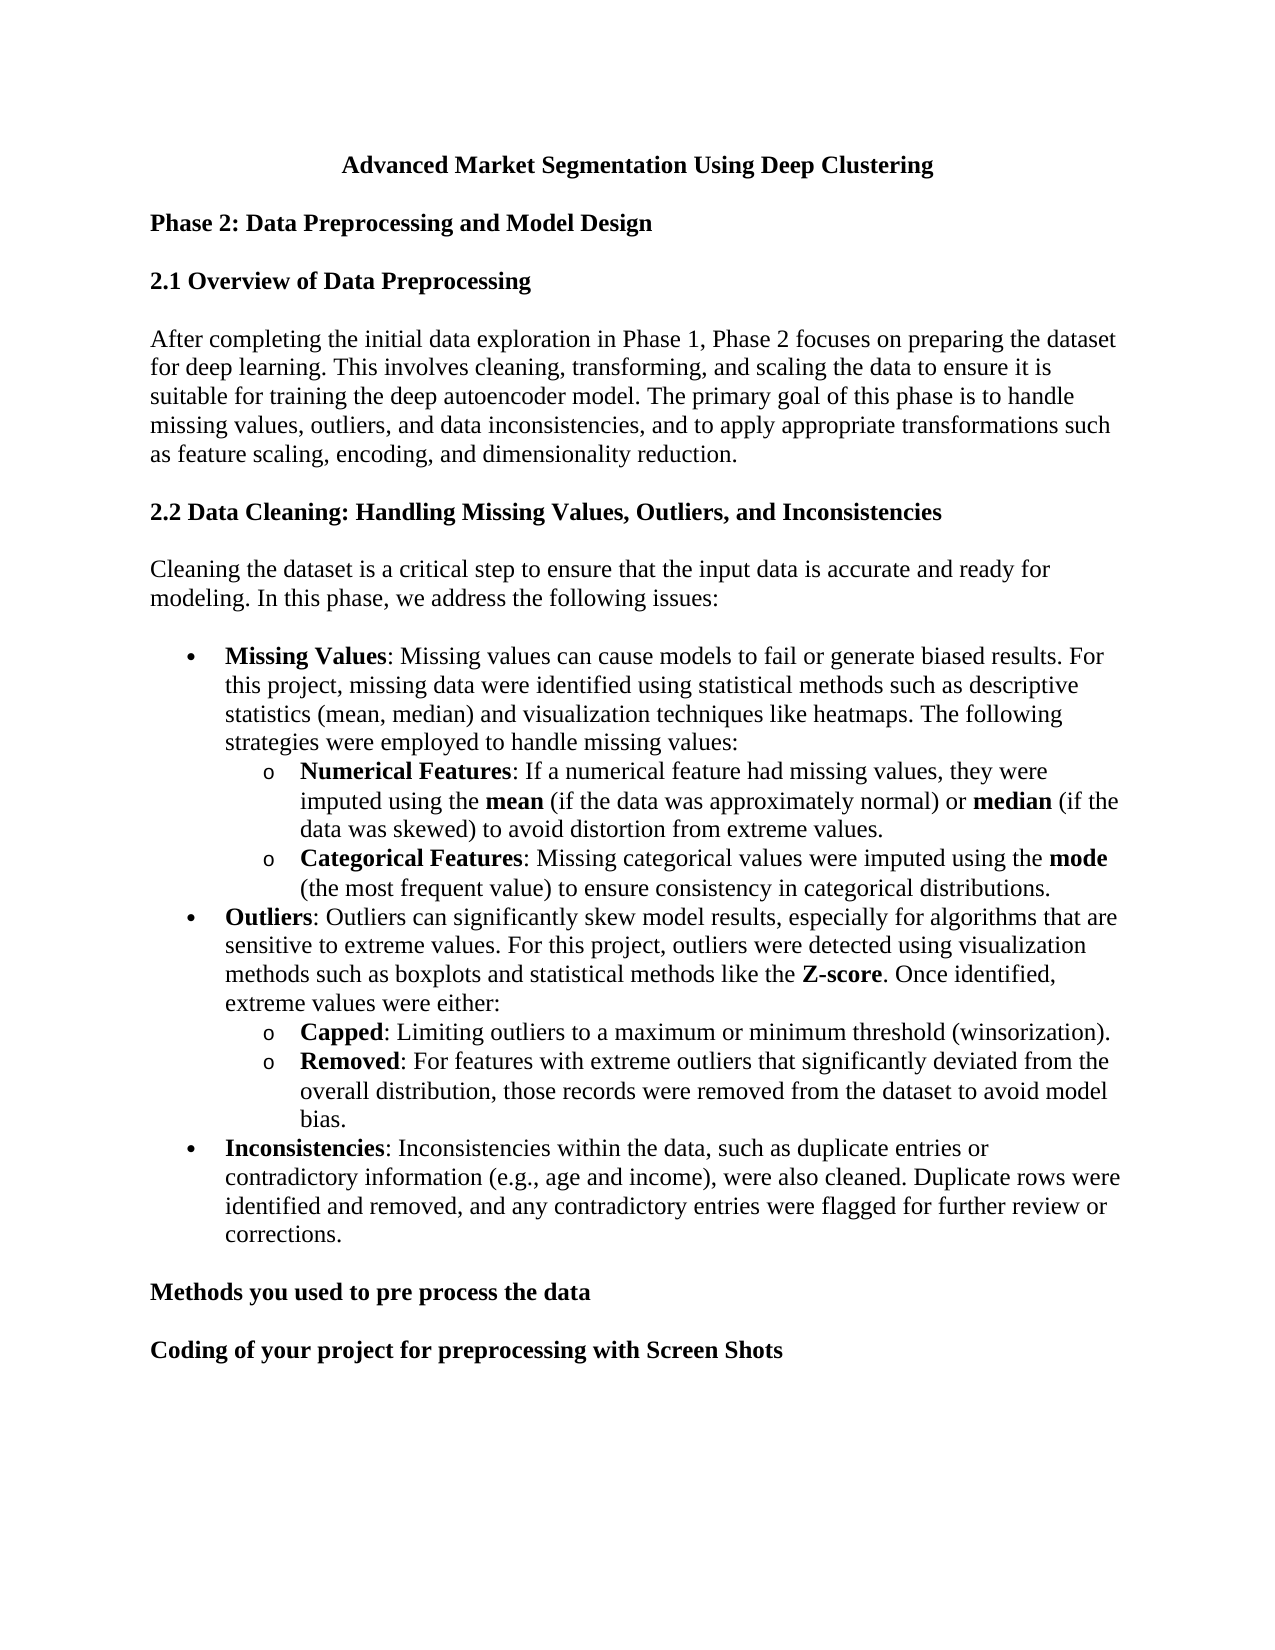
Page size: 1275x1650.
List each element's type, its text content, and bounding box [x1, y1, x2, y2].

text Phase 2: Data Preprocessing and Model Design [150, 208, 1125, 237]
list Removed: For features with extreme outliers that significantly deviated from the overall distribution, those records were removed from the dataset to avoid model bias. [262, 1046, 1125, 1133]
list Categorical Features: Missing categorical values were imputed using the mode (the most frequent value) to ensure consistency in categorical distributions. [262, 843, 1125, 902]
text After completing the initial data exploration in Phase 1, Phase 2 focuses on preparing the dataset for deep learning. This involves cleaning, transforming, and scaling the data to ensure it is suitable for training the deep autoencoder model. The primary goal of this phase is to handle missing values, outliers, and data inconsistencies, and to apply appropriate transformations such as feature scaling, encoding, and dimensionality reduction. [150, 324, 1125, 467]
list Numerical Features: If a numerical feature had missing values, they were imputed using the mean (if the data was approximately normal) or median (if the data was skewed) to avoid distortion from extreme values. [262, 756, 1125, 843]
text 2.2 Data Cleaning: Handling Missing Values, Outliers, and Inconsistencies [150, 497, 1125, 525]
list Outliers: Outliers can significantly skew model results, especially for algorithms that are sensitive to extreme values. For this project, outliers were detected using visualization methods such as boxplots and statistical methods like the Z-score. Once identified, extreme values were either: [187, 902, 1125, 1017]
text Coding of your project for preprocessing with Screen Shots [150, 1335, 1125, 1364]
list Missing Values: Missing values can cause models to fail or generate biased results. For this project, missing data were identified using statistical methods such as descriptive statistics (mean, median) and visualization techniques like heatmaps. The following strategies were employed to handle missing values: [187, 641, 1125, 756]
text 2.1 Overview of Data Preprocessing [150, 266, 1125, 294]
text Methods you used to pre process the data [150, 1277, 1125, 1306]
list Inconsistencies: Inconsistencies within the data, such as duplicate entries or contradictory information (e.g., age and income), were also cleaned. Duplicate rows were identified and removed, and any contradictory entries were flagged for further review or corrections. [187, 1133, 1125, 1248]
text Advanced Market Segmentation Using Deep Clustering [150, 150, 1125, 179]
text Cleaning the dataset is a critical step to ensure that the input data is accurate and ready for modeling. In this phase, we address the following issues: [150, 554, 1125, 612]
list Capped: Limiting outliers to a maximum or minimum threshold (winsorization). [262, 1017, 1125, 1046]
